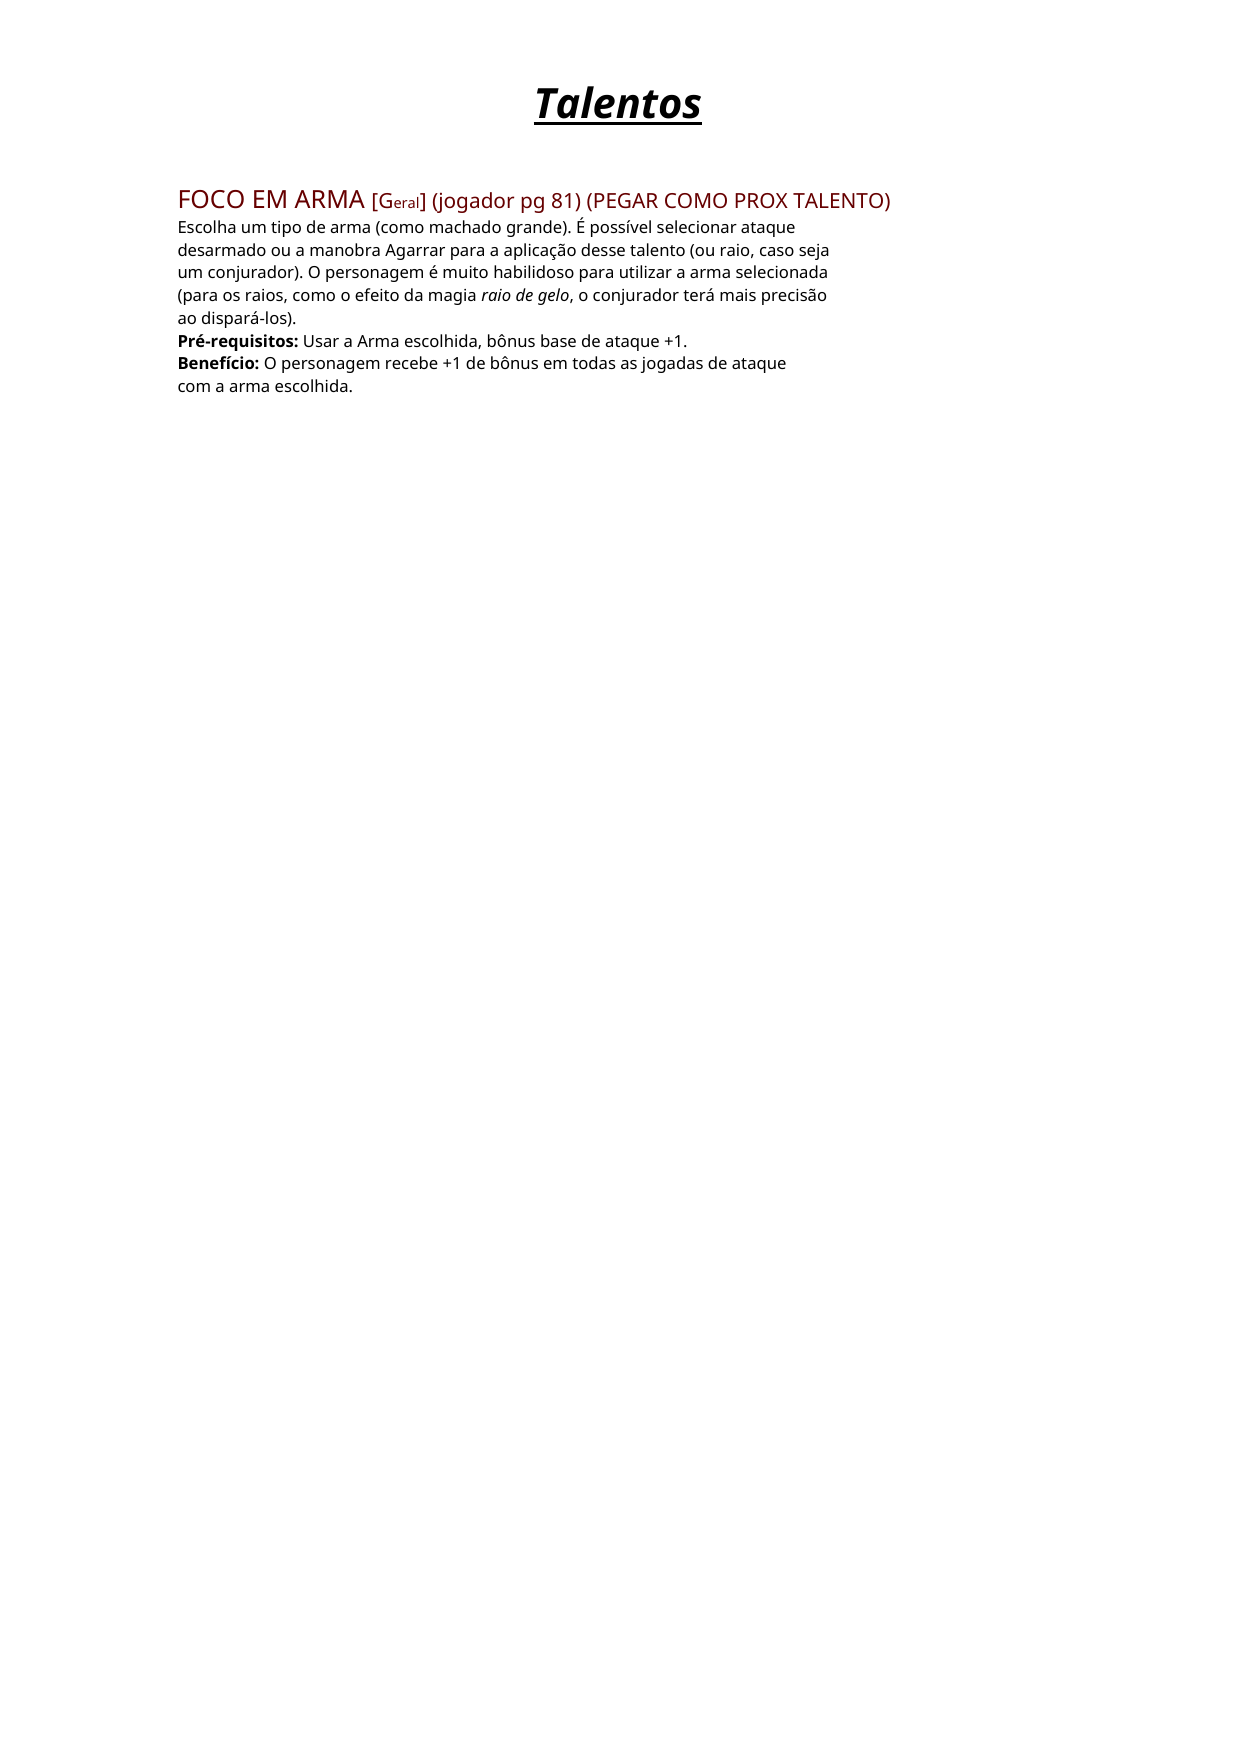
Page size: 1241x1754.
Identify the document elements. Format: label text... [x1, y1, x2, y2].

text (para os raios, como o efeito da magia raio de gelo, o conjurador terá mais precisão [177, 284, 1063, 307]
text com a arma escolhida. [177, 375, 1063, 397]
text ao dispará-los). [177, 307, 1063, 329]
text Escolha um tipo de arma (como machado grande). É possível selecionar ataque [177, 216, 1063, 238]
text desarmado ou a manobra Agarrar para a aplicação desse talento (ou raio, caso seja [177, 238, 1063, 261]
text FOCO EM ARMA [Geral] (jogador pg 81) (PEGAR COMO PROX TALENTO) [177, 182, 1063, 216]
text um conjurador). O personagem é muito habilidoso para utilizar a arma selecionada [177, 261, 1063, 284]
text Benefício: O personagem recebe +1 de bônus em todas as jogadas de ataque [177, 352, 1063, 375]
text Pré-requisitos: Usar a Arma escolhida, bônus base de ataque +1. [177, 329, 1063, 352]
